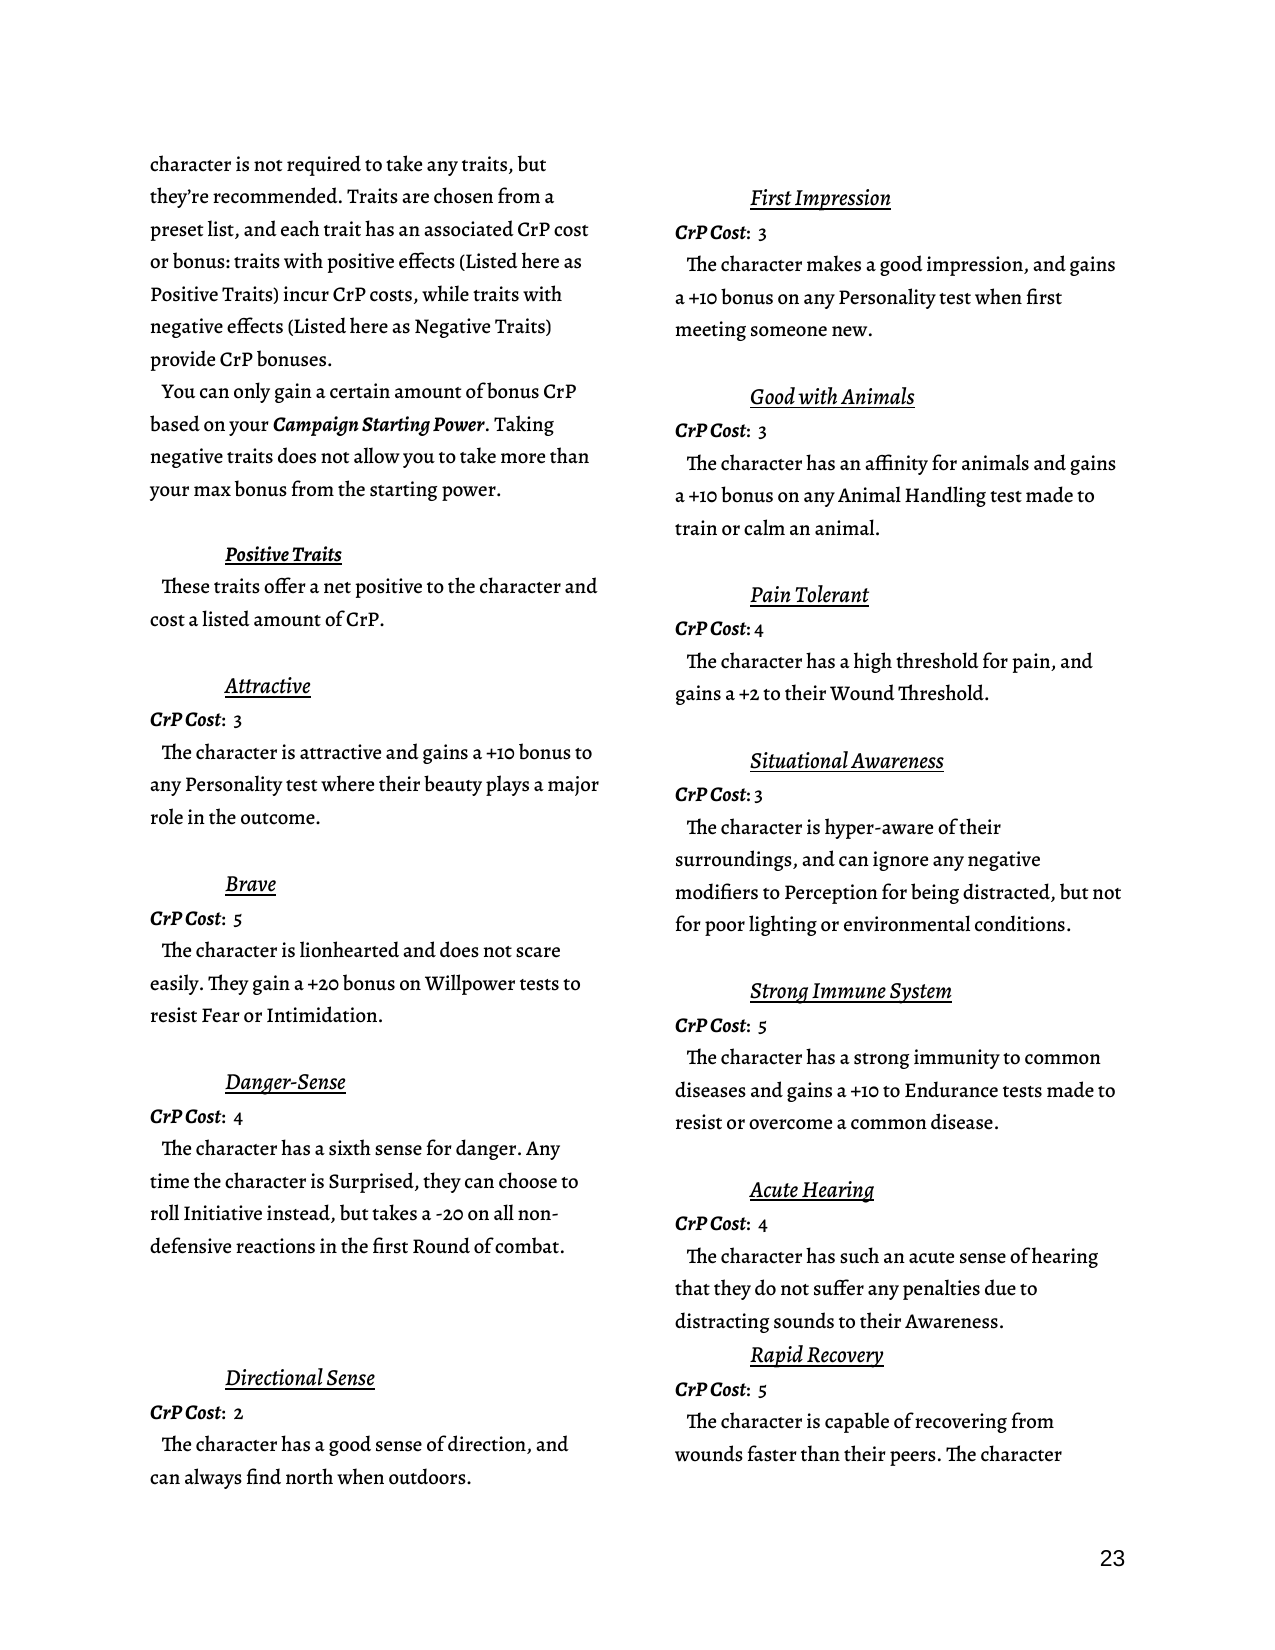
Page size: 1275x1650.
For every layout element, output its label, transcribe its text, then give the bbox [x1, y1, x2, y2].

text The character has a strong immunity to common diseases and gains a +10 to Endurance tests made to resist or overcome a common disease. [675, 1044, 1125, 1137]
text The character makes a good impression, and gains a +10 bonus on any Personality test when first meeting someone new. [675, 251, 1125, 344]
text CrP Cost: 3 [150, 706, 600, 734]
text CrP Cost: 4 [150, 1102, 600, 1131]
text The character has such an acute sense of hearing that they do not suffer any penalties due to distracting sounds to their Awareness. [675, 1242, 1125, 1335]
text The character is attractive and gains a +10 bonus to [150, 738, 600, 767]
text The character is hyper-aware of their surroundings, and can ignore any negative modifiers to Perception for being distracted, but not for poor lighting or environmental conditions. [675, 813, 1125, 939]
text CrP Cost: 2 [150, 1398, 600, 1426]
text The character has a high threshold for pain, and gains a +2 to their Wound Threshold. [675, 647, 1125, 708]
text CrP Cost: 5 [150, 904, 600, 932]
text Rapid Recovery [750, 1339, 1125, 1371]
text The character has an affinity for animals and gains a +10 bonus on any Animal Handling test made to train or calm an animal. [675, 449, 1125, 542]
text CrP Cost: 4 [675, 615, 1125, 643]
text Directional Sense [225, 1362, 600, 1393]
text Brave [225, 868, 600, 899]
text The character has a sixth sense for danger. Any time the character is Surprised, they can choose to roll Initiative instead, but takes a -20 on all non-defensive reactions in the first Round of combat. [150, 1135, 600, 1261]
text CrP Cost: 3 [675, 416, 1125, 445]
text CrP Cost: 5 [675, 1375, 1125, 1403]
text Situational Awareness [750, 745, 1125, 776]
text any Personality test where their beauty plays a major [150, 771, 600, 799]
text Danger-Sense [225, 1066, 600, 1098]
text First Impression [750, 182, 1125, 214]
text role in the outcome. [150, 803, 600, 832]
text Attractive [225, 670, 600, 701]
text You can only gain a certain amount of bonus CrP based on your Campaign Starting Power. Taking negative traits does not allow you to take more than your max bonus from the starting power. [150, 377, 600, 503]
text Positive Traits [150, 540, 600, 568]
text CrP Cost: 4 [675, 1209, 1125, 1238]
text CrP Cost: 5 [675, 1011, 1125, 1039]
text These traits offer a net positive to the character and cost a listed amount of CrP. [150, 572, 600, 633]
text Acute Hearing [750, 1174, 1125, 1205]
text The character is lionhearted and does not scare easily. They gain a +20 bonus on Willpower tests to resist Fear or Intimidation. [150, 936, 600, 1030]
text Pain Tolerant [750, 579, 1125, 610]
text Strong Immune System [750, 975, 1125, 1007]
text The character has a good sense of direction, and can always find north when outdoors. [150, 1430, 600, 1491]
text CrP Cost: 3 [675, 780, 1125, 809]
text Good with Animals [750, 381, 1125, 412]
text CrP Cost: 3 [675, 218, 1125, 247]
